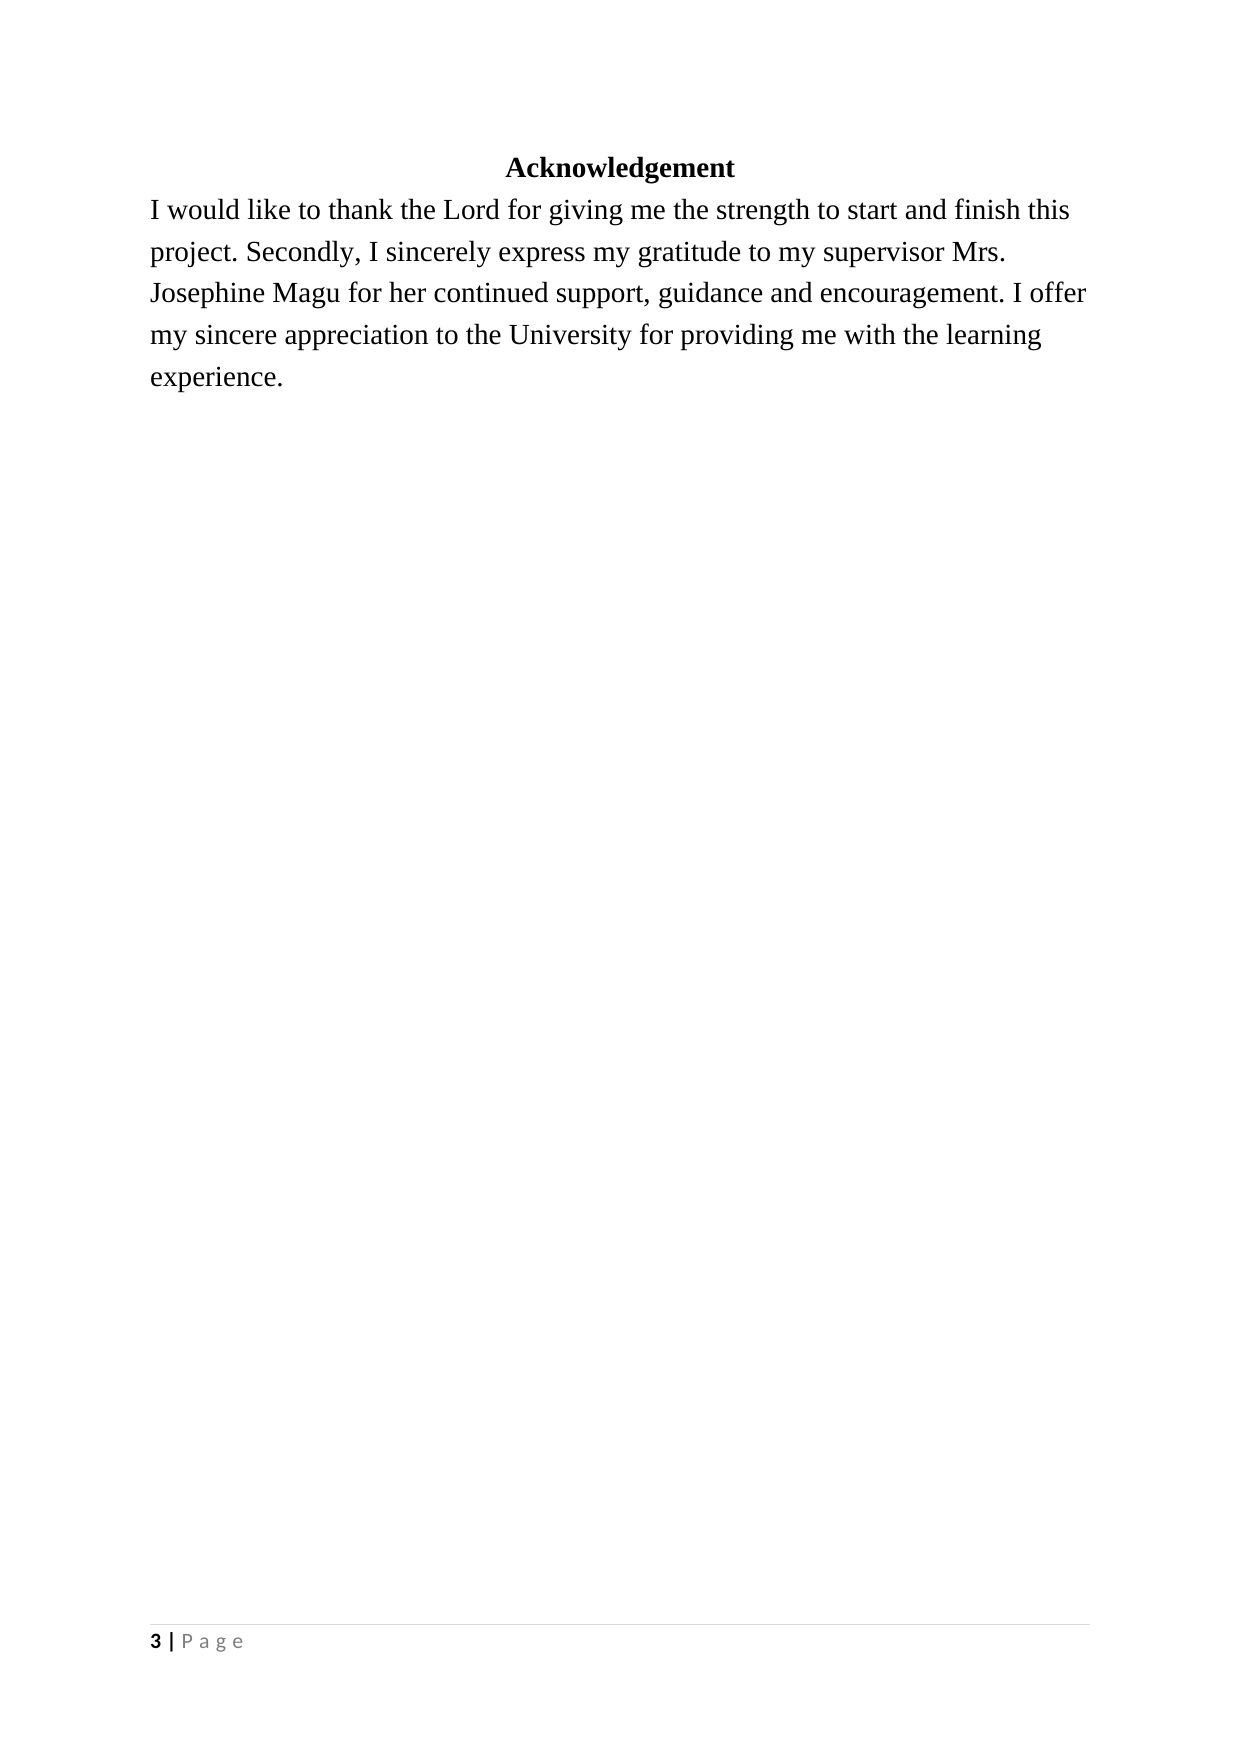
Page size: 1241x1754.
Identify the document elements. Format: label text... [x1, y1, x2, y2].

text I would like to thank the Lord for giving me the strength to start and finish this project. Secondly, I sincerely express my gratitude to my supervisor Mrs. Josephine Magu for her continued support, guidance and encouragement. I offer my sincere appreciation to the University for providing me with the learning experience. [150, 192, 1090, 393]
subtitle Acknowledgement [150, 150, 1090, 183]
